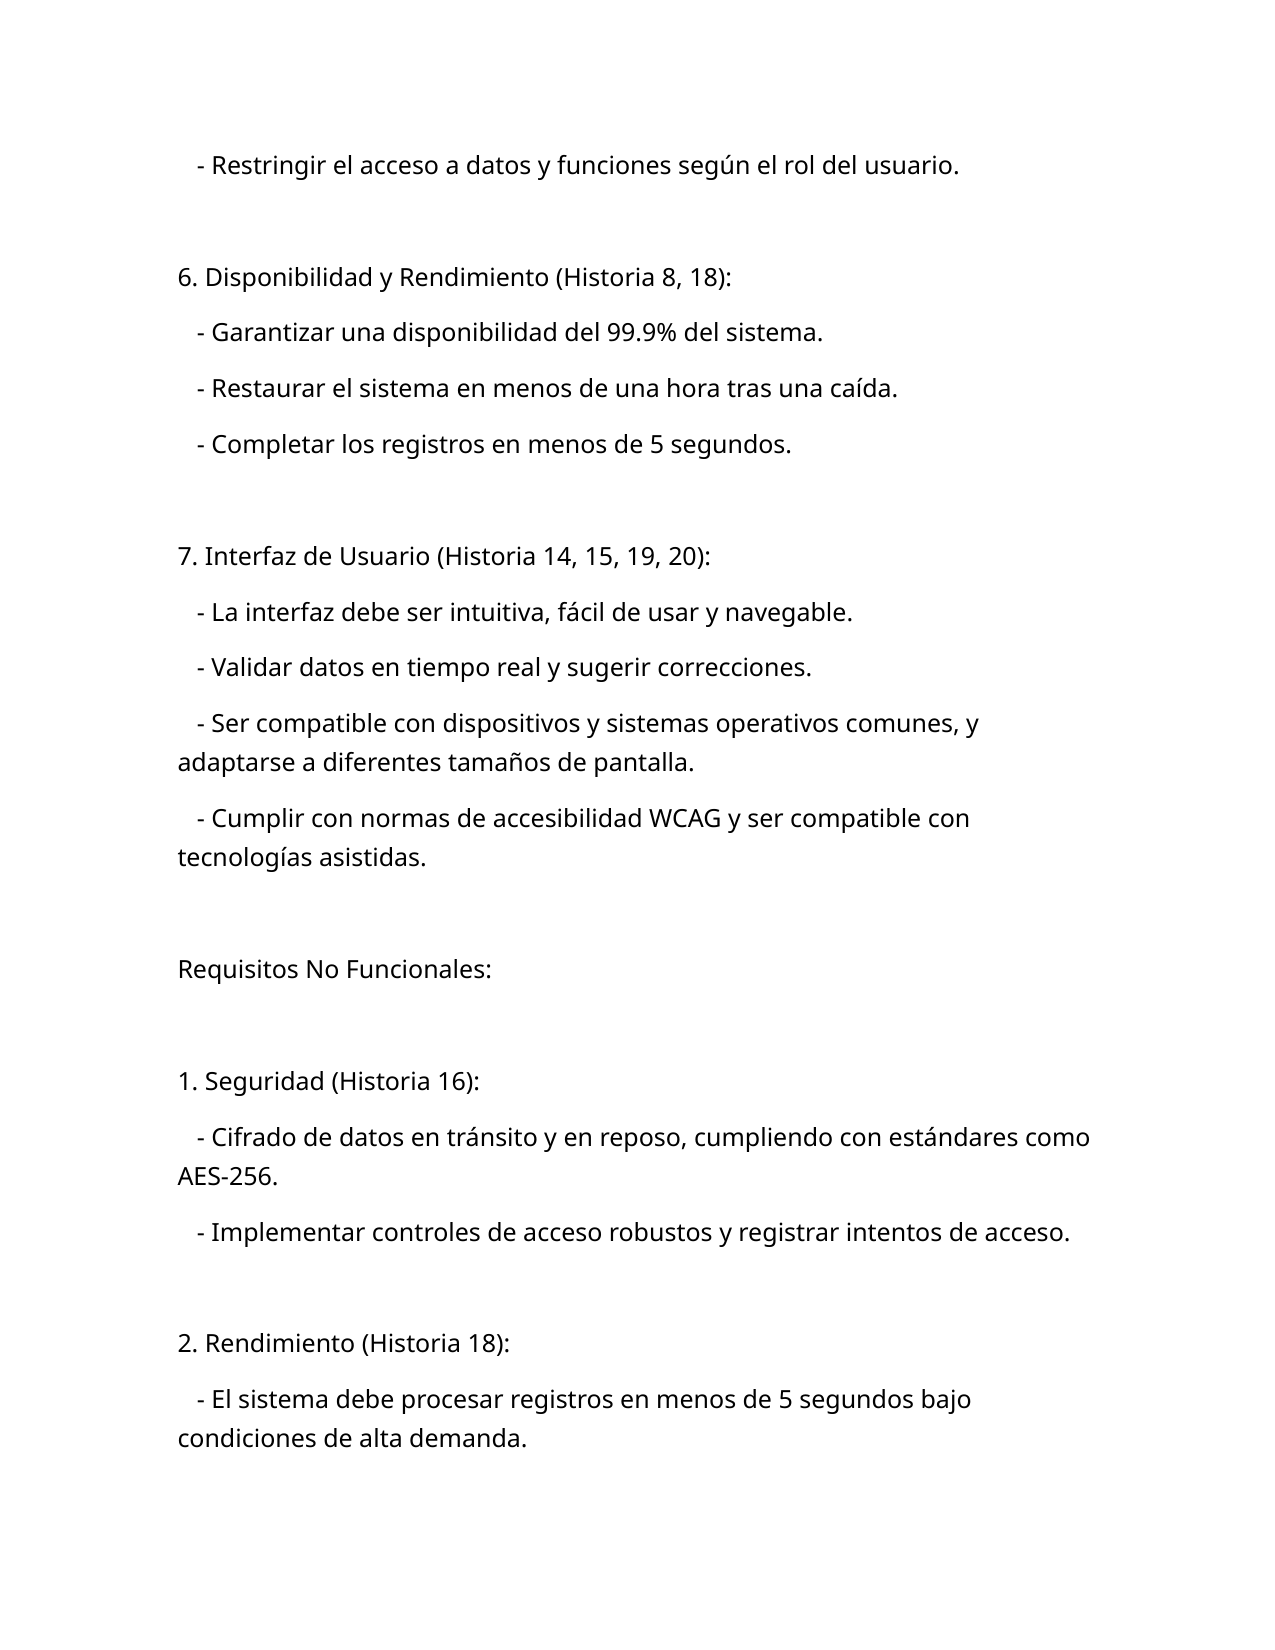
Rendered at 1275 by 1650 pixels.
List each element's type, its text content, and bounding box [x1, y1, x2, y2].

text - Restringir el acceso a datos y funciones según el rol del usuario. [177, 148, 1098, 182]
text 7. Interfaz de Usuario (Historia 14, 15, 19, 20): [177, 538, 1098, 572]
text - El sistema debe procesar registros en menos de 5 segundos bajo condiciones de alta demanda. [177, 1382, 1098, 1455]
text - Restaurar el sistema en menos de una hora tras una caída. [177, 371, 1098, 405]
text - Implementar controles de acceso robustos y registrar intentos de acceso. [177, 1214, 1098, 1248]
text - Validar datos en tiempo real y sugerir correcciones. [177, 650, 1098, 684]
text 1. Seguridad (Historia 16): [177, 1063, 1098, 1097]
text - Garantizar una disponibilidad del 99.9% del sistema. [177, 315, 1098, 349]
text 6. Disponibilidad y Rendimiento (Historia 8, 18): [177, 259, 1098, 293]
text - Completar los registros en menos de 5 segundos. [177, 427, 1098, 461]
text - Cifrado de datos en tránsito y en reposo, cumpliendo con estándares como AES-256. [177, 1119, 1098, 1192]
text - La interfaz debe ser intuitiva, fácil de usar y navegable. [177, 594, 1098, 628]
text - Ser compatible con dispositivos y sistemas operativos comunes, y adaptarse a diferentes tamaños de pantalla. [177, 706, 1098, 779]
text Requisitos No Funcionales: [177, 952, 1098, 986]
text - Cumplir con normas de accesibilidad WCAG y ser compatible con tecnologías asistidas. [177, 801, 1098, 874]
text 2. Rendimiento (Historia 18): [177, 1326, 1098, 1360]
